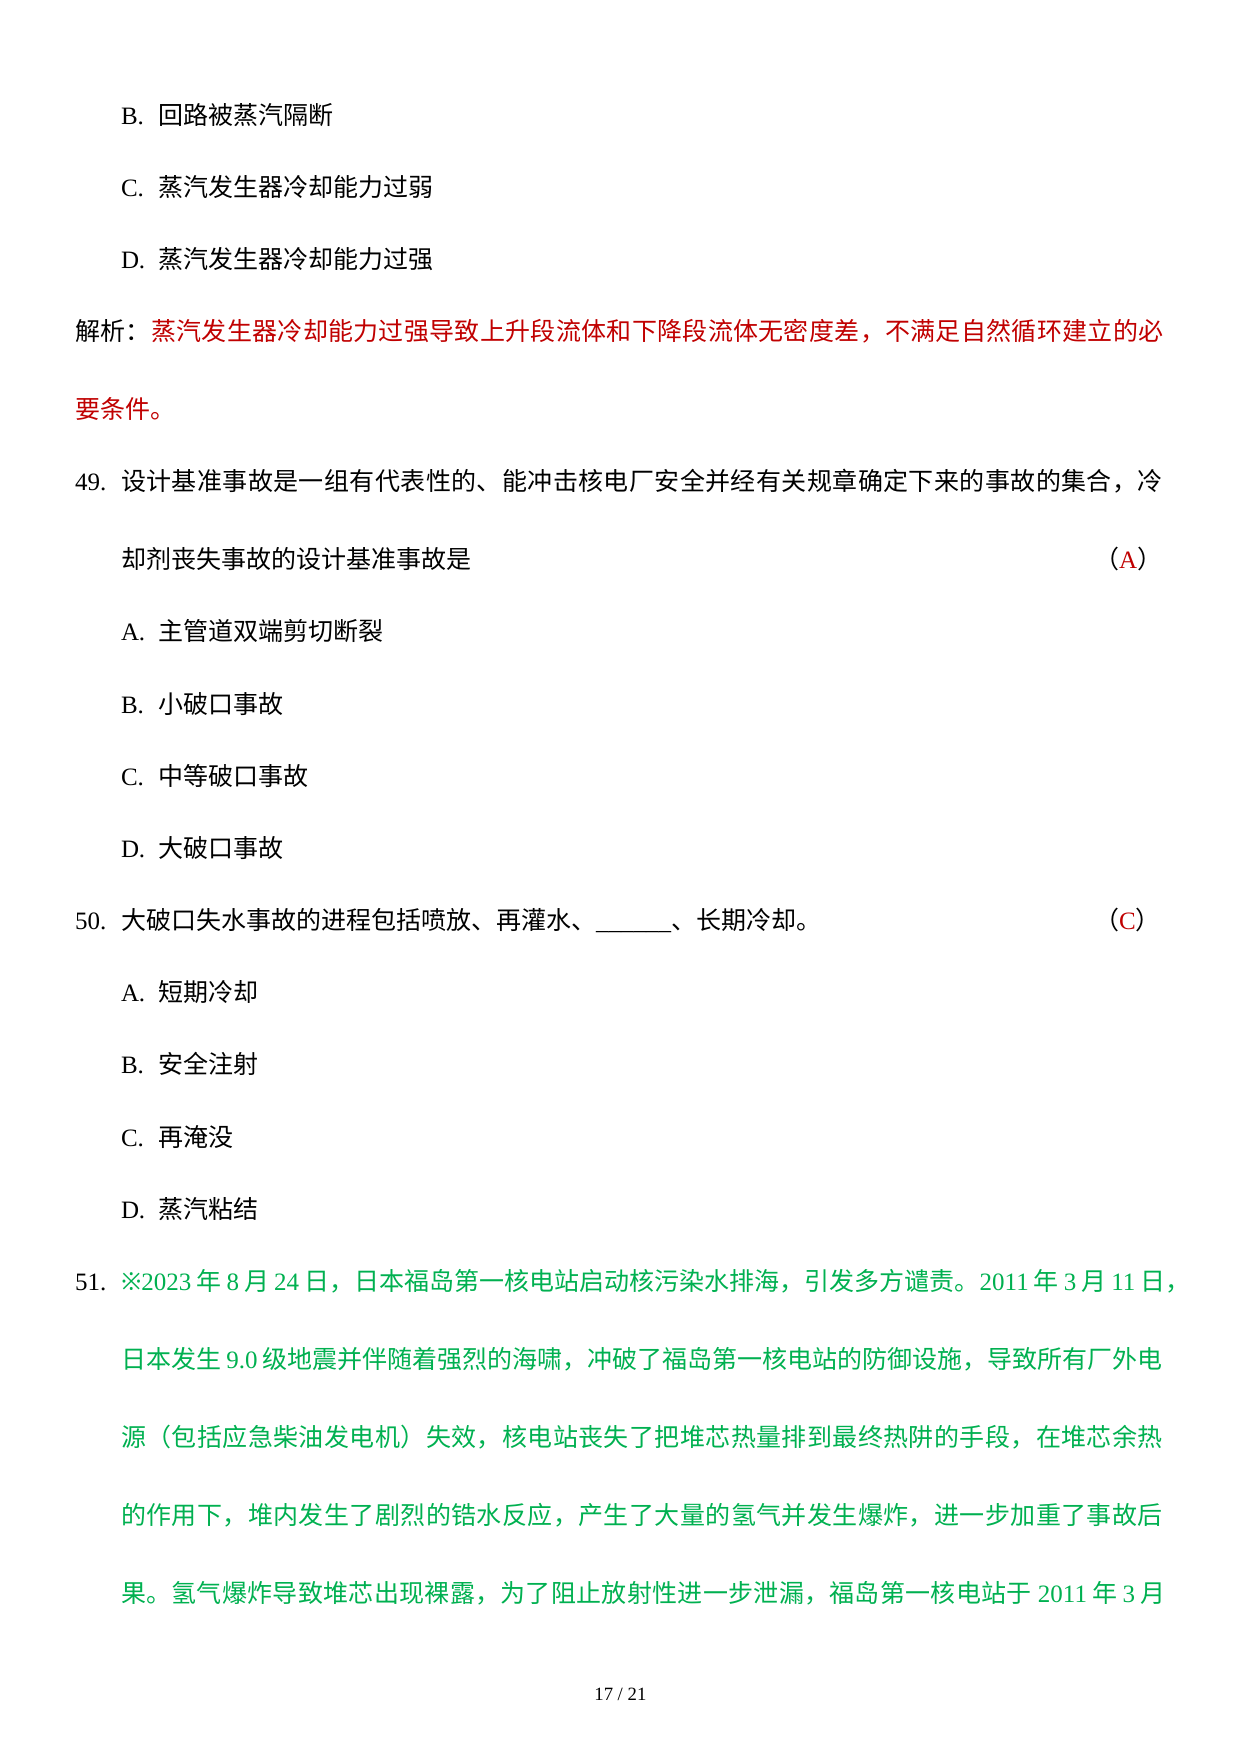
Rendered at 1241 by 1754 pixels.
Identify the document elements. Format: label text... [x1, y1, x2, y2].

list 蒸汽粘结 [121, 1175, 1165, 1240]
list 小破口事故 [121, 670, 1165, 735]
list 回路被蒸汽隔断 [121, 81, 1165, 146]
list 蒸汽发生器冷却能力过弱 [121, 153, 1165, 218]
list 蒸汽发生器冷却能力过强 [121, 225, 1165, 290]
list 大破口事故 [121, 814, 1165, 879]
list 大破口失水事故的进程包括喷放、再灌水、______、长期冷却。 （C） [75, 886, 1165, 951]
list 再淹没 [121, 1103, 1165, 1168]
list 设计基准事故是一组有代表性的、能冲击核电厂安全并经有关规章确定下来的事故的集合，冷却剂丧失事故的设计基准事故是 （A） [75, 447, 1165, 590]
list 中等破口事故 [121, 742, 1165, 807]
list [75, 1247, 1165, 1624]
text 解析：蒸汽发生器冷却能力过强导致上升段流体和下降段流体无密度差，不满足自然循环建立的必要条件。 [75, 297, 1165, 440]
list 短期冷却 [121, 958, 1165, 1023]
list 主管道双端剪切断裂 [121, 597, 1165, 662]
list 安全注射 [121, 1031, 1165, 1096]
